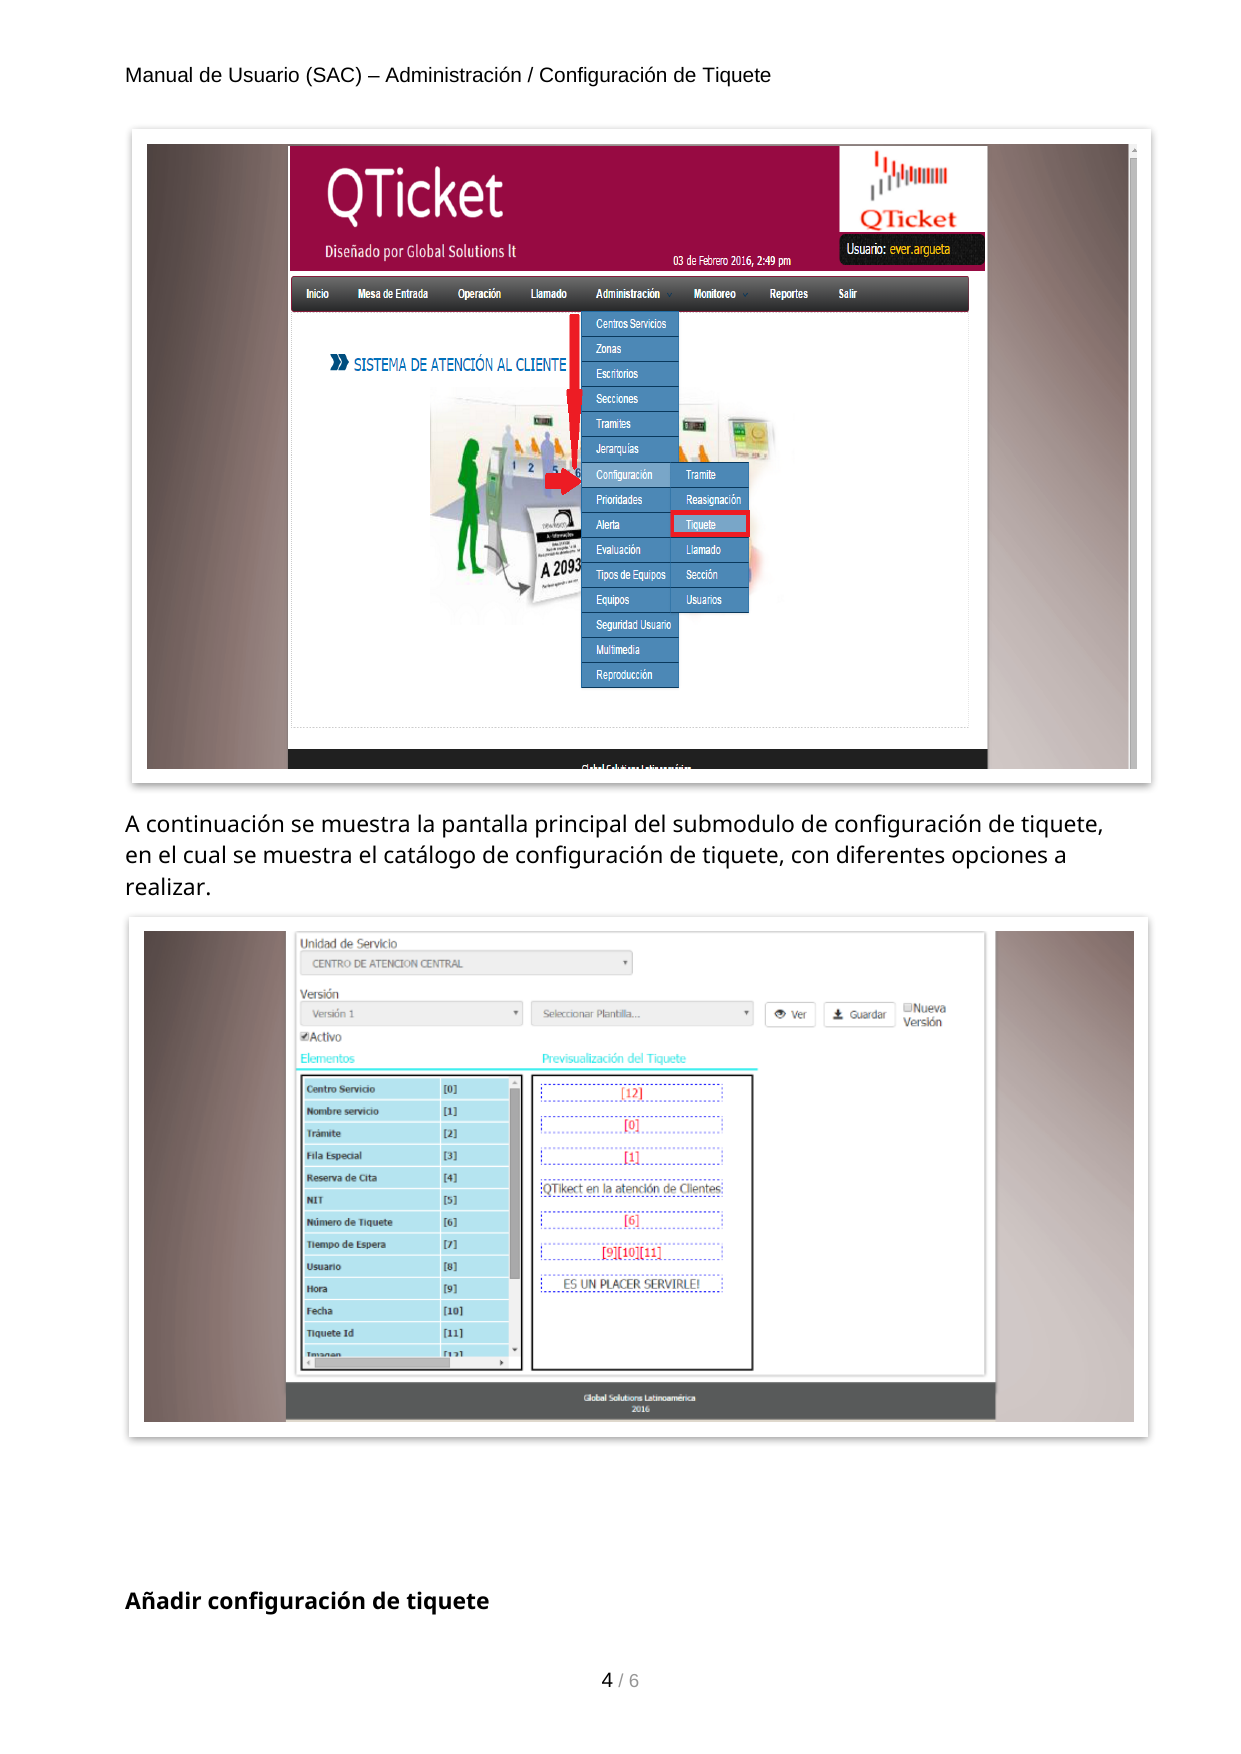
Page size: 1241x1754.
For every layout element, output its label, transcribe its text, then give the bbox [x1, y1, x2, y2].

picture [144, 931, 1134, 1422]
text A continuación se muestra la pantalla principal del submodulo de configuración de tiquete, en el cual se muestra el catálogo de configuración de tiquete, con diferentes opciones a realizar. [125, 808, 1115, 902]
text Añadir configuración de tiquete [125, 1584, 1115, 1616]
picture [147, 144, 1137, 769]
